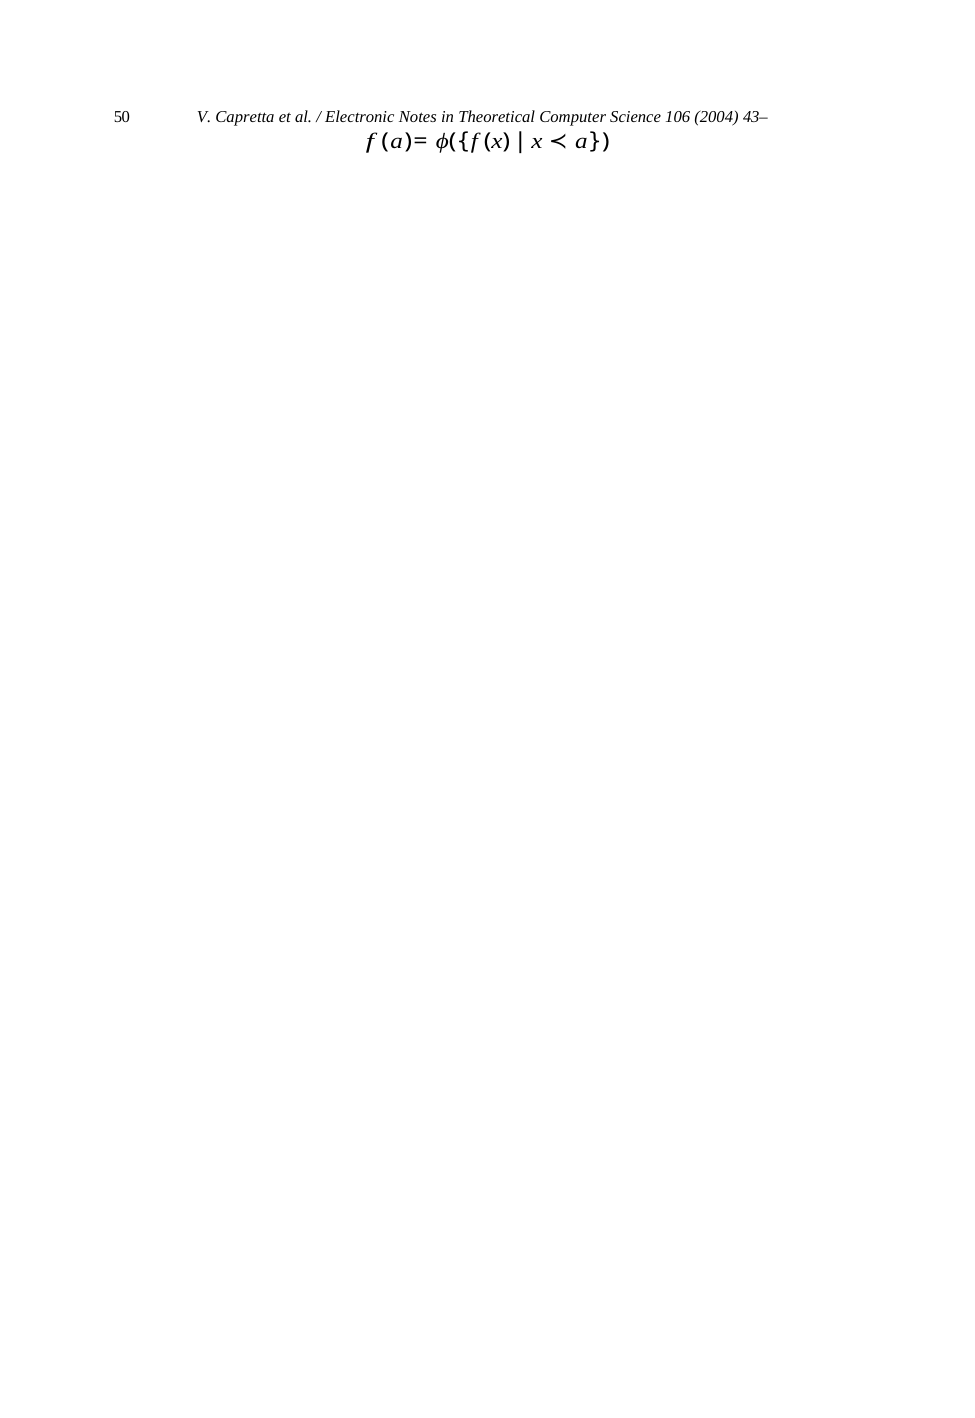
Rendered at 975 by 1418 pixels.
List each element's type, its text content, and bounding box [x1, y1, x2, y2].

text f (a)= ϕ({f (x) | x ≺ a}) [102, 125, 873, 155]
